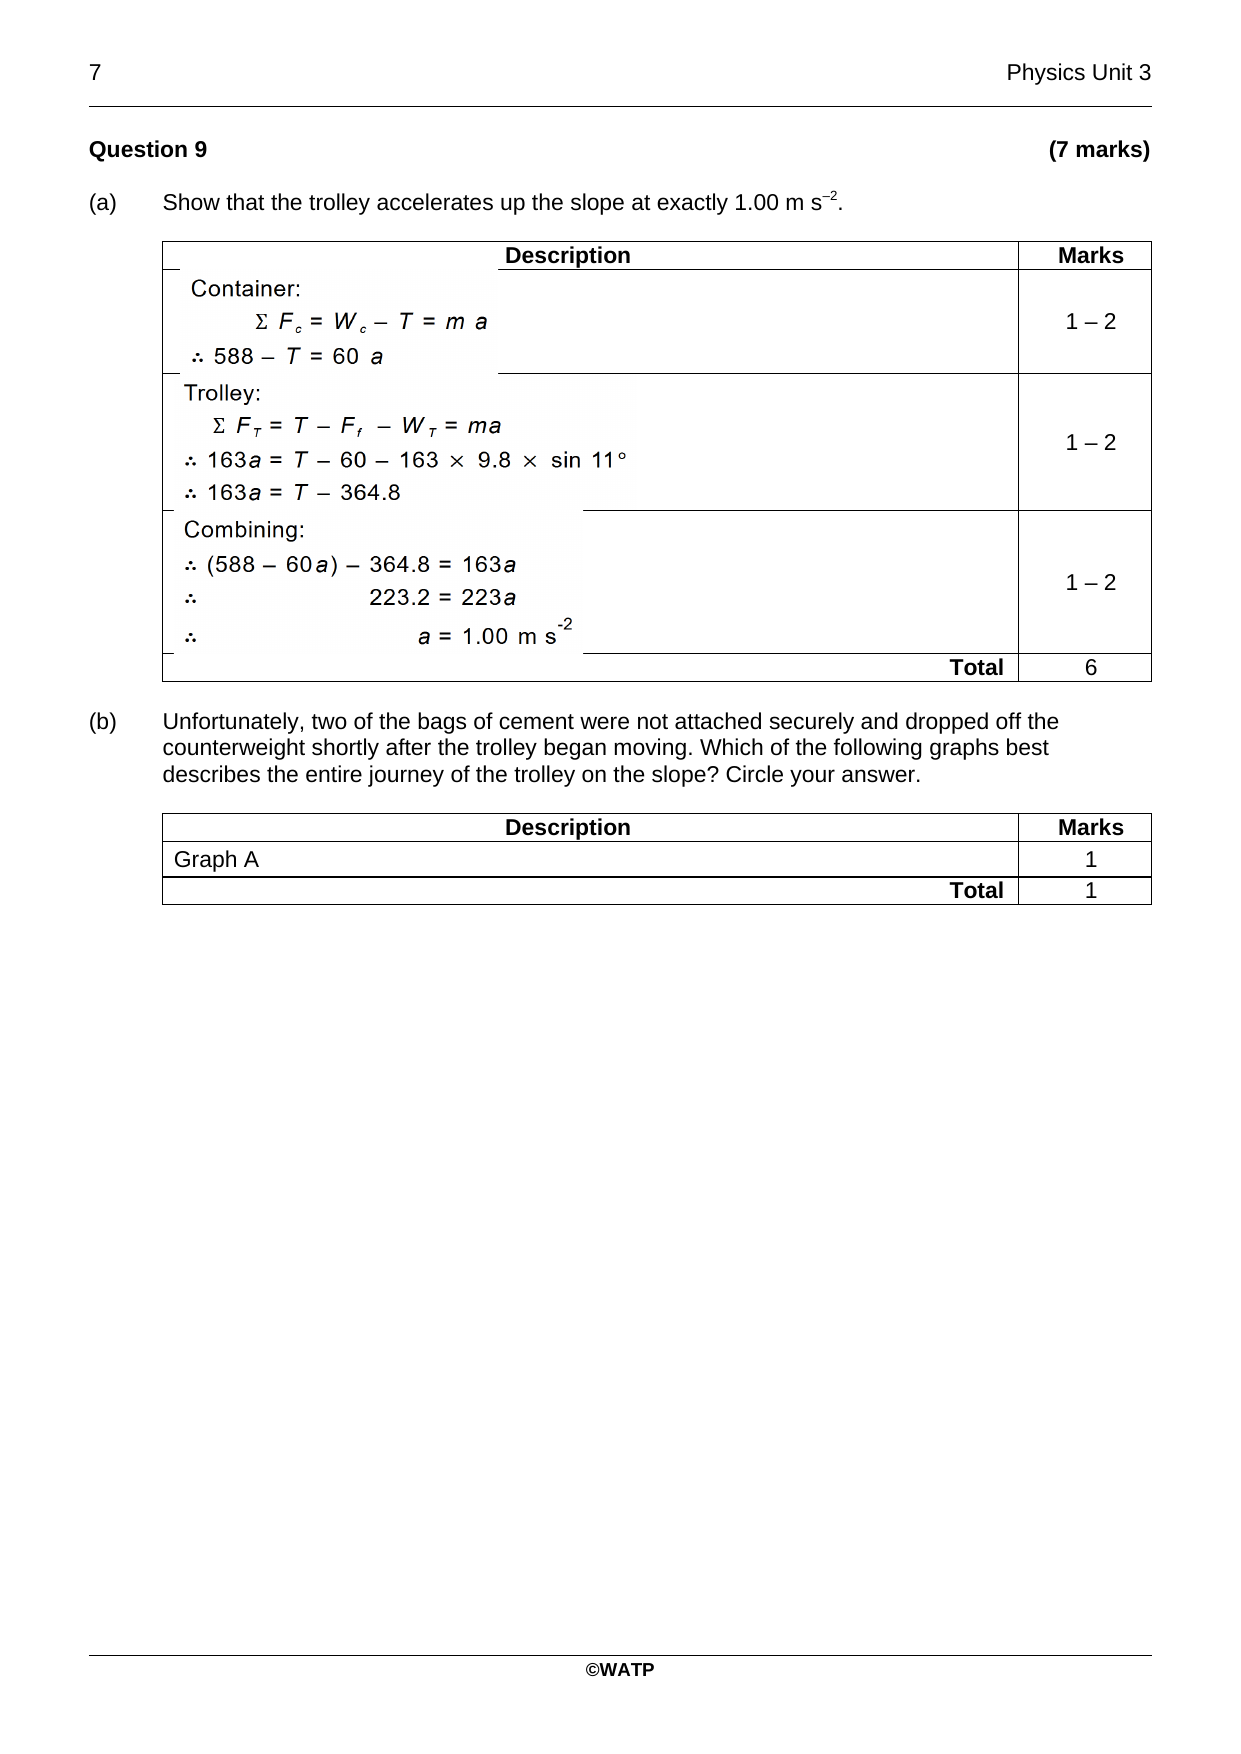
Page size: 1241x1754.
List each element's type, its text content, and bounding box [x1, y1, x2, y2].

table_header Marks [1019, 814, 1151, 841]
table_cell 1 – 2 [1019, 511, 1151, 653]
table_cell 1 – 2 [1019, 374, 1151, 510]
table_cell Graph A [163, 842, 1018, 876]
list Unfortunately, two of the bags of cement were not attached securely and dropped off the counterweight shortly after the trolley began moving. Which of the following graphs best describes the entire journey of the trolley on the slope? Circle your answer. [89, 708, 1106, 787]
table_cell [584, 511, 1018, 653]
table_header Marks [1019, 242, 1151, 268]
table_cell [163, 270, 180, 373]
table_cell 1 [1019, 878, 1151, 904]
table_cell [499, 270, 1018, 373]
table_cell 1 – 2 [1019, 270, 1151, 373]
list Show that the trolley accelerates up the slope at exactly 1.00 m s–2. [89, 188, 1106, 215]
table_header Description [163, 814, 1018, 841]
table_cell 1 [1019, 842, 1151, 876]
picture [173, 269, 638, 654]
table_cell [163, 511, 173, 653]
table_cell 6 [1019, 654, 1151, 681]
table_header Description [163, 242, 1018, 268]
table_cell [638, 374, 1018, 510]
table_cell [163, 374, 173, 510]
table_cell Total [163, 654, 1018, 681]
table_cell Total [163, 878, 1018, 904]
text Question 9 (7 marks) [89, 136, 1152, 162]
